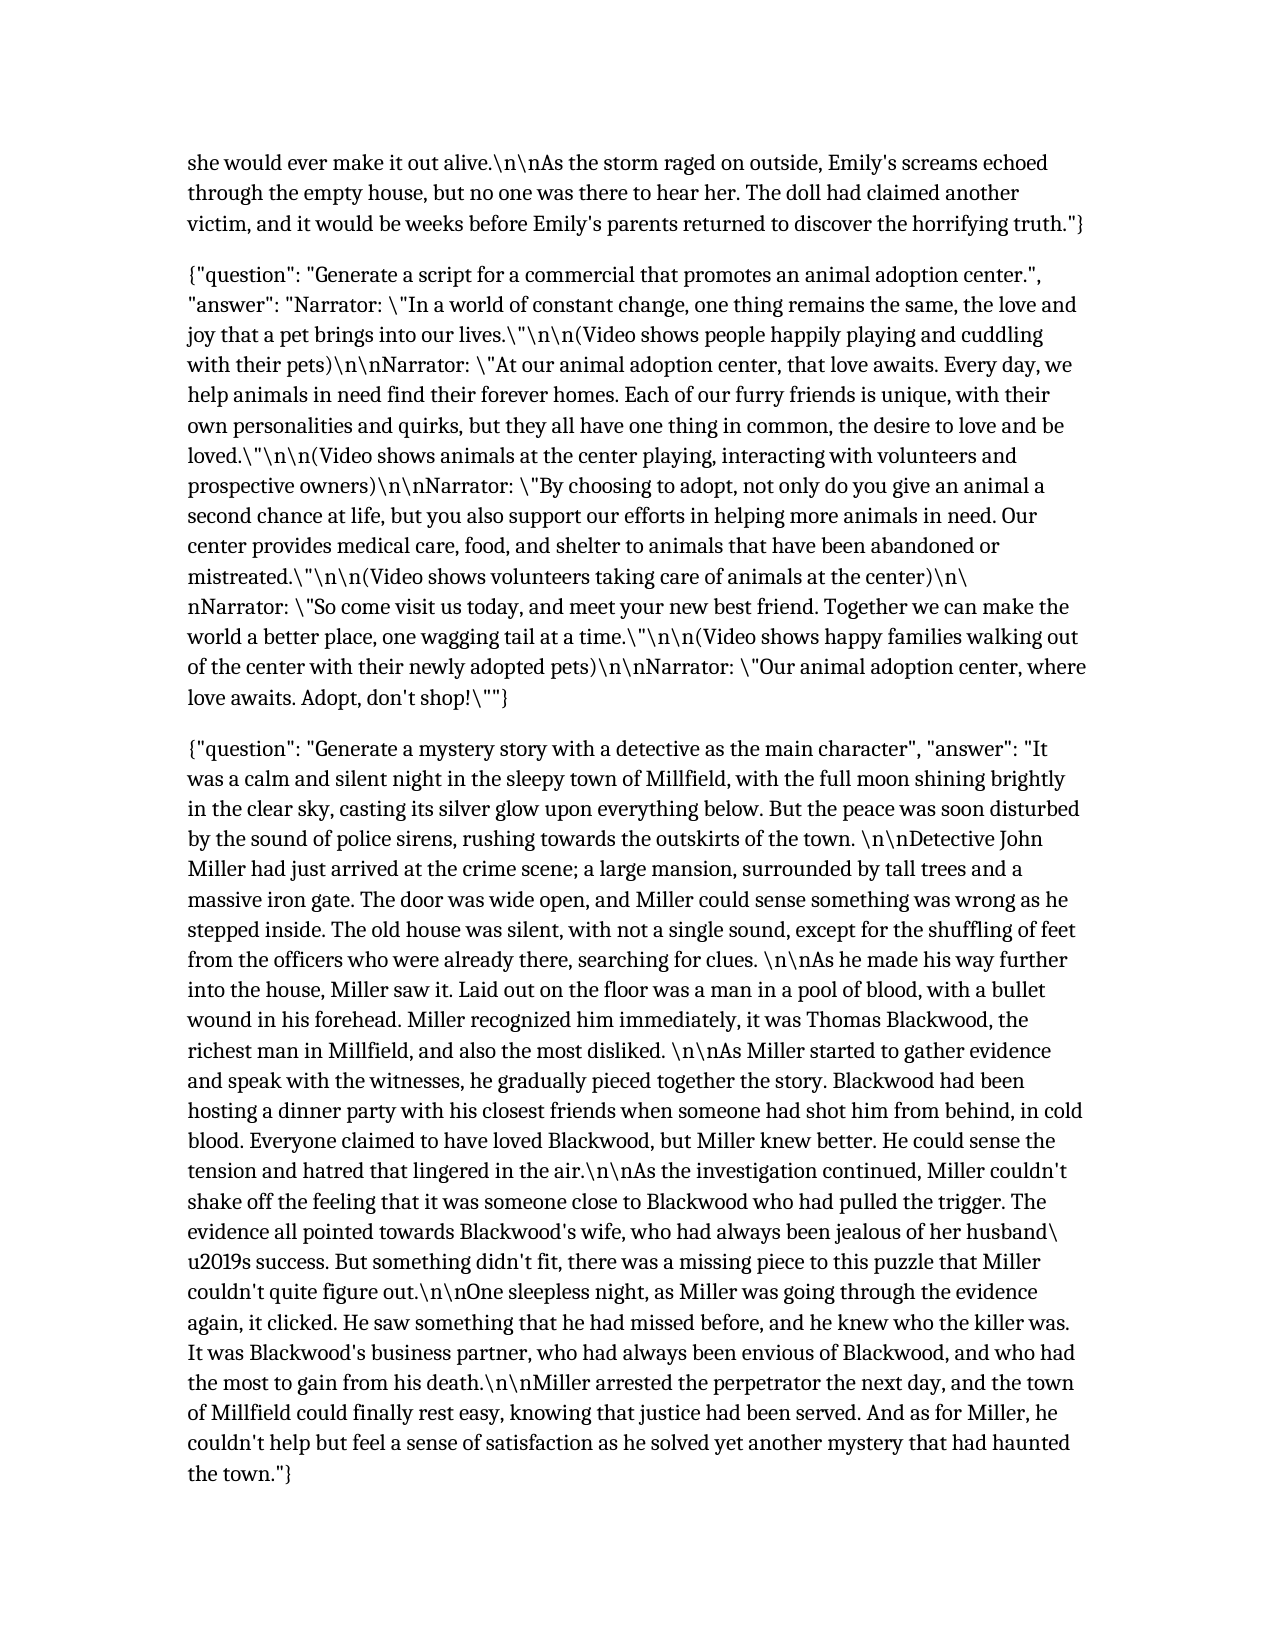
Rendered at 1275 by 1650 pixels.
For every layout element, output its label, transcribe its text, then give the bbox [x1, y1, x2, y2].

text {"question": "Generate a mystery story with a detective as the main character", "answer": "It was a calm and silent night in the sleepy town of Millfield, with the full moon shining brightly in the clear sky, casting its silver glow upon everything below. But the peace was soon disturbed by the sound of police sirens, rushing towards the outskirts of the town. \n\nDetective John Miller had just arrived at the crime scene; a large mansion, surrounded by tall trees and a massive iron gate. The door was wide open, and Miller could sense something was wrong as he stepped inside. The old house was silent, with not a single sound, except for the shuffling of feet from the officers who were already there, searching for clues. \n\nAs he made his way further into the house, Miller saw it. Laid out on the floor was a man in a pool of blood, with a bullet wound in his forehead. Miller recognized him immediately, it was Thomas Blackwood, the richest man in Millfield, and also the most disliked. \n\nAs Miller started to gather evidence and speak with the witnesses, he gradually pieced together the story. Blackwood had been hosting a dinner party with his closest friends when someone had shot him from behind, in cold blood. Everyone claimed to have loved Blackwood, but Miller knew better. He could sense the tension and hatred that lingered in the air.\n\nAs the investigation continued, Miller couldn't shake off the feeling that it was someone close to Blackwood who had pulled the trigger. The evidence all pointed towards Blackwood's wife, who had always been jealous of her husband\u2019s success. But something didn't fit, there was a missing piece to this puzzle that Miller couldn't quite figure out.\n\nOne sleepless night, as Miller was going through the evidence again, it clicked. He saw something that he had missed before, and he knew who the killer was. It was Blackwood's business partner, who had always been envious of Blackwood, and who had the most to gain from his death.\n\nMiller arrested the perpetrator the next day, and the town of Millfield could finally rest easy, knowing that justice had been served. And as for Miller, he couldn't help but feel a sense of satisfaction as he solved yet another mystery that had haunted the town."} [187, 735, 1087, 1487]
text {"question": "Generate a script for a commercial that promotes an animal adoption center.", "answer": "Narrator: \"In a world of constant change, one thing remains the same, the love and joy that a pet brings into our lives.\"\n\n(Video shows people happily playing and cuddling with their pets)\n\nNarrator: \"At our animal adoption center, that love awaits. Every day, we help animals in need find their forever homes. Each of our furry friends is unique, with their own personalities and quirks, but they all have one thing in common, the desire to love and be loved.\"\n\n(Video shows animals at the center playing, interacting with volunteers and prospective owners)\n\nNarrator: \"By choosing to adopt, not only do you give an animal a second chance at life, but you also support our efforts in helping more animals in need. Our center provides medical care, food, and shelter to animals that have been abandoned or mistreated.\"\n\n(Video shows volunteers taking care of animals at the center)\n\nNarrator: \"So come visit us today, and meet your new best friend. Together we can make the world a better place, one wagging tail at a time.\"\n\n(Video shows happy families walking out of the center with their newly adopted pets)\n\nNarrator: \"Our animal adoption center, where love awaits. Adopt, don't shop!\""} [187, 261, 1087, 711]
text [187, 150, 1087, 237]
